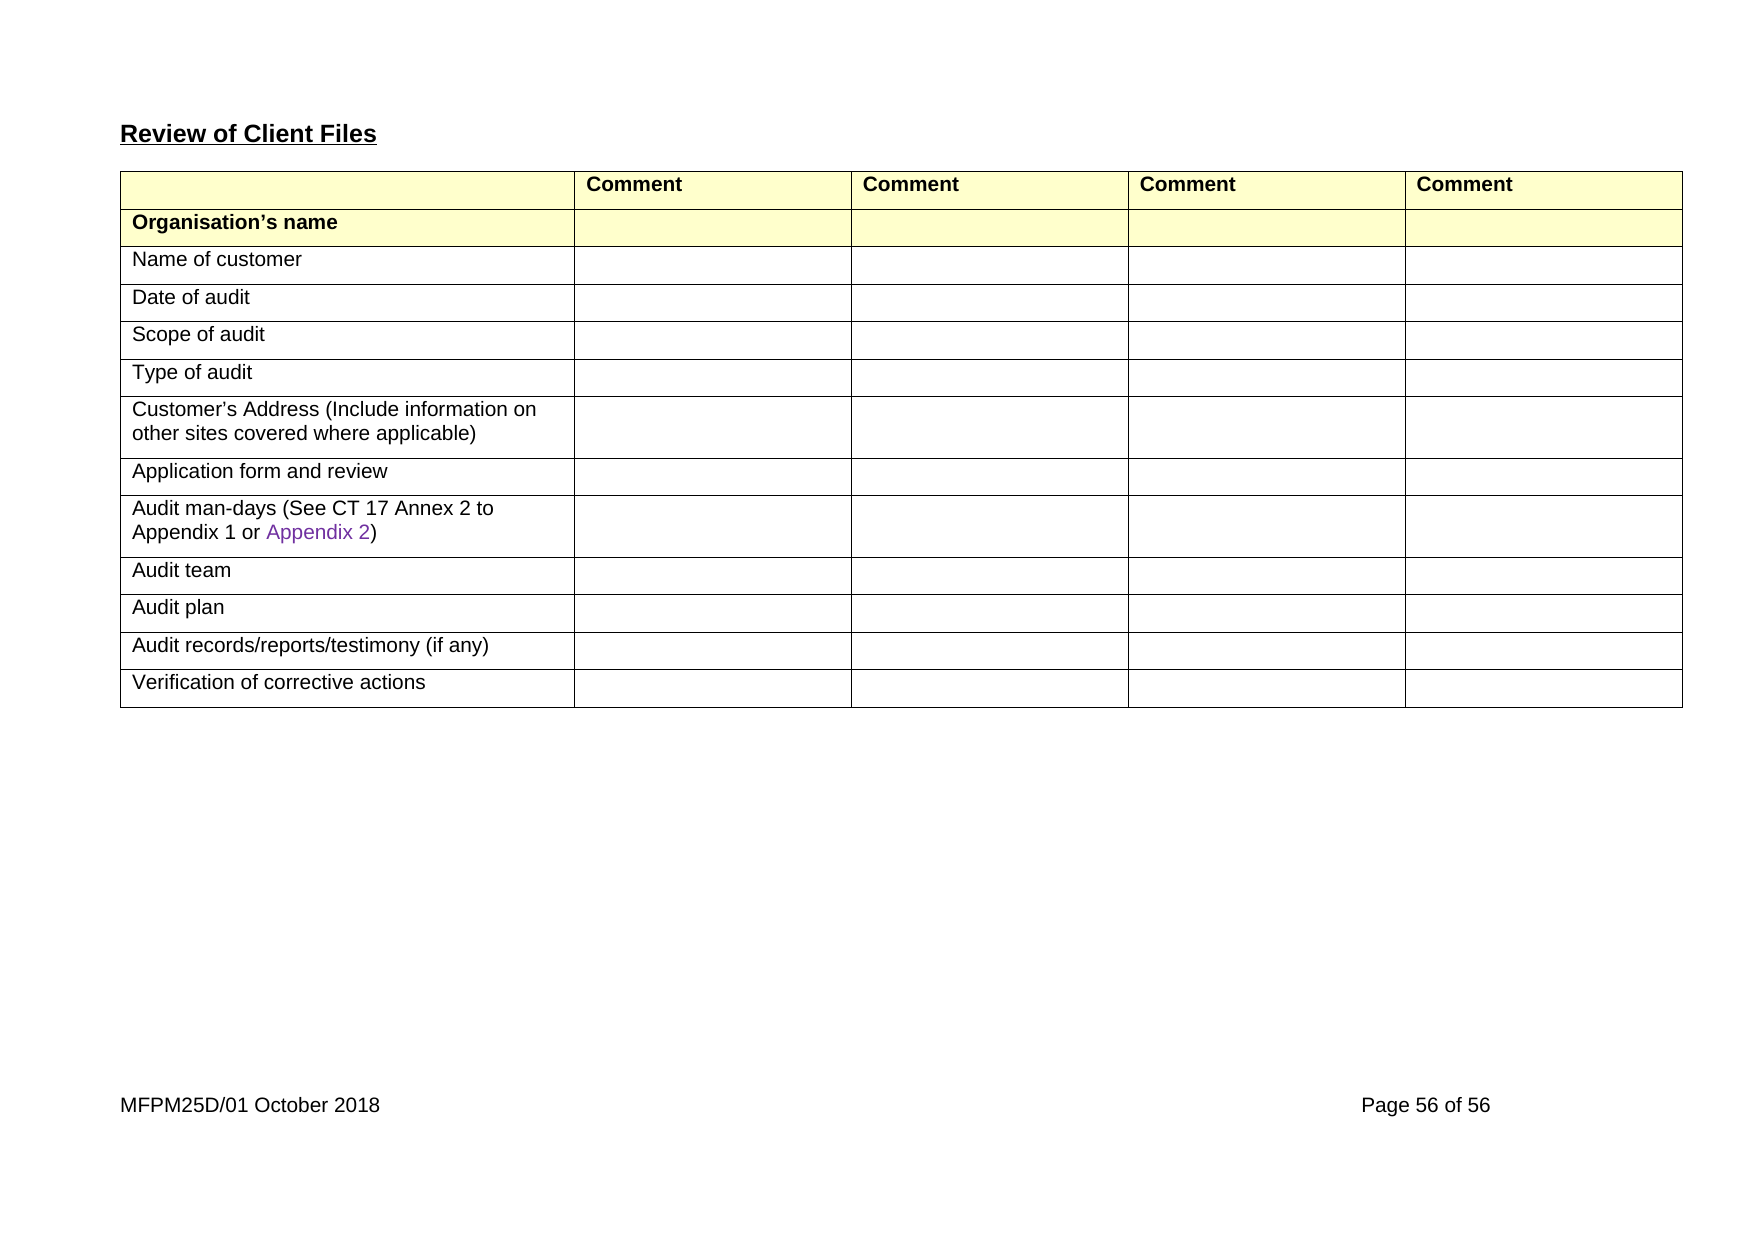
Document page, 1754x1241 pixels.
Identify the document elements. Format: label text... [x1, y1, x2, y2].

table_cell [852, 360, 1128, 396]
table_cell [575, 397, 851, 458]
table_cell [1406, 670, 1682, 707]
table_cell [575, 360, 851, 396]
table_cell [1406, 285, 1682, 321]
table_cell Type of audit [121, 360, 574, 396]
table_cell [1406, 558, 1682, 594]
table_cell [1129, 670, 1405, 707]
table_cell [575, 670, 851, 707]
table_cell [575, 496, 851, 557]
table_cell Audit records/reports/testimony (if any) [121, 633, 574, 669]
table_cell [1129, 285, 1405, 321]
table_cell [1129, 496, 1405, 557]
table_cell Organisation’s name [121, 210, 574, 246]
table_cell Customer’s Address (Include information on other sites covered where applicable) [121, 397, 574, 458]
table_cell [852, 595, 1128, 632]
table_cell [1406, 496, 1682, 557]
text Review of Client Files [120, 118, 1634, 147]
table_header Comment [1129, 172, 1405, 209]
table_cell Audit team [121, 558, 574, 594]
table_cell [852, 285, 1128, 321]
table_cell Verification of corrective actions [121, 670, 574, 707]
table_cell [575, 322, 851, 359]
table_cell Name of customer [121, 247, 574, 284]
table_cell Date of audit [121, 285, 574, 321]
table_cell [575, 558, 851, 594]
table_cell [852, 633, 1128, 669]
table_cell [1406, 360, 1682, 396]
table_cell [1129, 633, 1405, 669]
table_cell [1129, 210, 1405, 246]
table_header Comment [575, 172, 851, 209]
table_cell [852, 558, 1128, 594]
table_cell [1406, 595, 1682, 632]
table_cell Audit plan [121, 595, 574, 632]
table_cell [852, 322, 1128, 359]
table_cell [852, 247, 1128, 284]
table_cell [575, 633, 851, 669]
table_cell [1406, 322, 1682, 359]
table_cell [1129, 360, 1405, 396]
table_cell [1129, 595, 1405, 632]
table_cell [1129, 247, 1405, 284]
table_cell [852, 670, 1128, 707]
table_cell [575, 595, 851, 632]
table_header Comment [1406, 172, 1682, 209]
table_cell [1129, 558, 1405, 594]
table_cell [852, 459, 1128, 495]
table_cell [852, 210, 1128, 246]
table_header [121, 172, 574, 209]
table_cell Audit man-days (See CT 17 Annex 2 to Appendix 1 or Appendix 2) [121, 496, 574, 557]
table_cell [575, 247, 851, 284]
table_cell [852, 496, 1128, 557]
table_cell [1129, 322, 1405, 359]
table_cell Scope of audit [121, 322, 574, 359]
table_cell [1406, 210, 1682, 246]
table_cell [575, 285, 851, 321]
table_cell [1406, 459, 1682, 495]
table_cell [575, 459, 851, 495]
table_cell [1406, 397, 1682, 458]
table_cell [1129, 397, 1405, 458]
table_cell [1406, 633, 1682, 669]
table_cell [1406, 247, 1682, 284]
table_cell [575, 210, 851, 246]
table_header Comment [852, 172, 1128, 209]
table_cell Application form and review [121, 459, 574, 495]
table_cell [1129, 459, 1405, 495]
table_cell [852, 397, 1128, 458]
